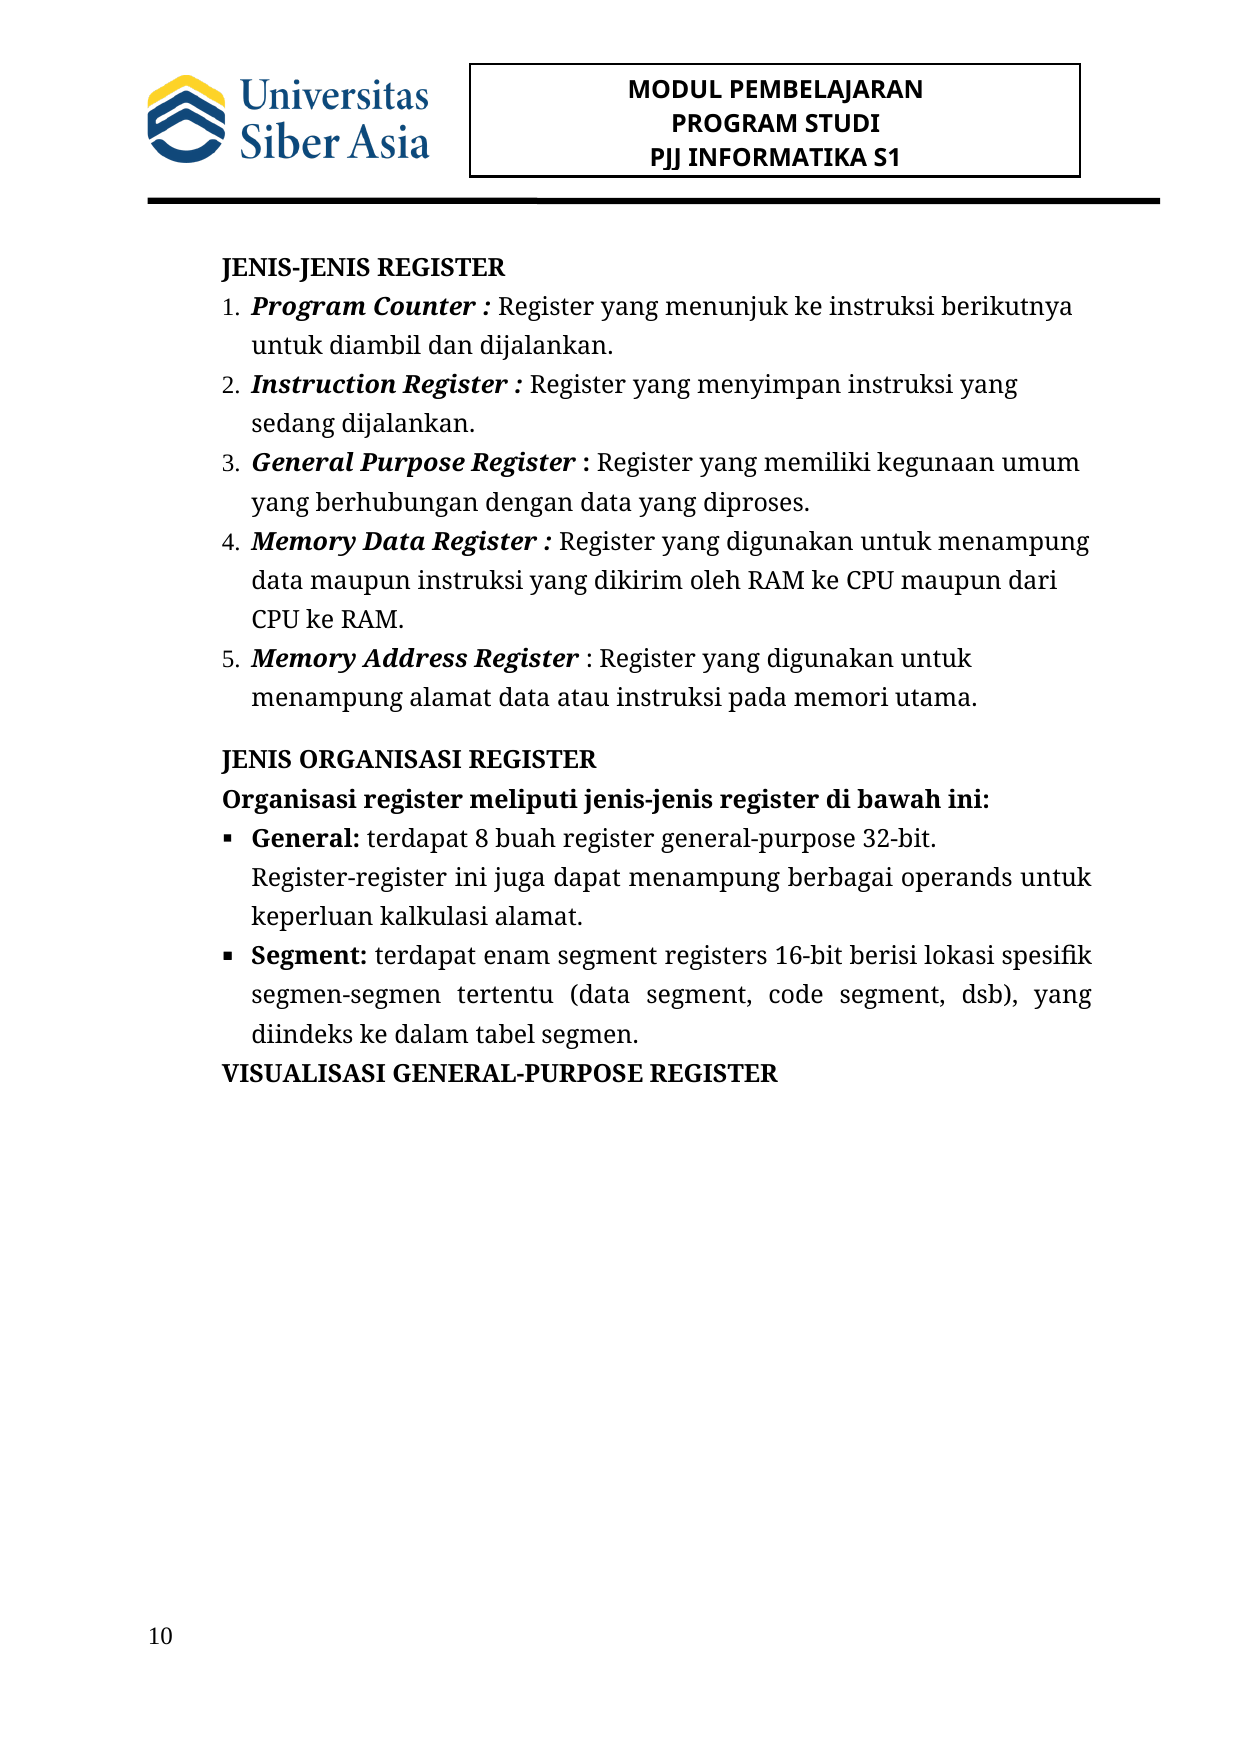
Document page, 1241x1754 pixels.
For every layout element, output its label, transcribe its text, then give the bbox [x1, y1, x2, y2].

list Program Counter : Register yang menunjuk ke instruksi berikutnya untuk diambil dan dijalankan. [222, 288, 1092, 362]
text VISUALISASI GENERAL-PURPOSE REGISTER [222, 1055, 1092, 1089]
list Instruction Register : Register yang menyimpan instruksi yang sedang dijalankan. [222, 367, 1092, 440]
list Segment: terdapat enam segment registers 16-bit berisi lokasi spesifik segmen-segmen tertentu (data segment, code segment, dsb), yang diindeks ke dalam tabel segmen. [222, 938, 1092, 1050]
list Organisasi register meliputi jenis-jenis register di bawah ini: [222, 781, 1092, 815]
picture [147, 75, 430, 163]
list General: terdapat 8 buah register general-purpose 32-bit. [222, 820, 1092, 854]
list General Purpose Register : Register yang memiliki kegunaan umum yang berhubungan dengan data yang diproses. [222, 445, 1092, 518]
list Register-register ini juga dapat menampung berbagai operands untuk keperluan kalkulasi alamat. [251, 859, 1092, 933]
list Memory Data Register : Register yang digunakan untuk menampung data maupun instruksi yang dikirim oleh RAM ke CPU maupun dari CPU ke RAM. [222, 523, 1092, 636]
list Memory Address Register : Register yang digunakan untuk menampung alamat data atau instruksi pada memori utama. [222, 641, 1092, 714]
text JENIS-JENIS REGISTER [222, 249, 1092, 283]
list JENIS ORGANISASI REGISTER [222, 742, 1092, 776]
